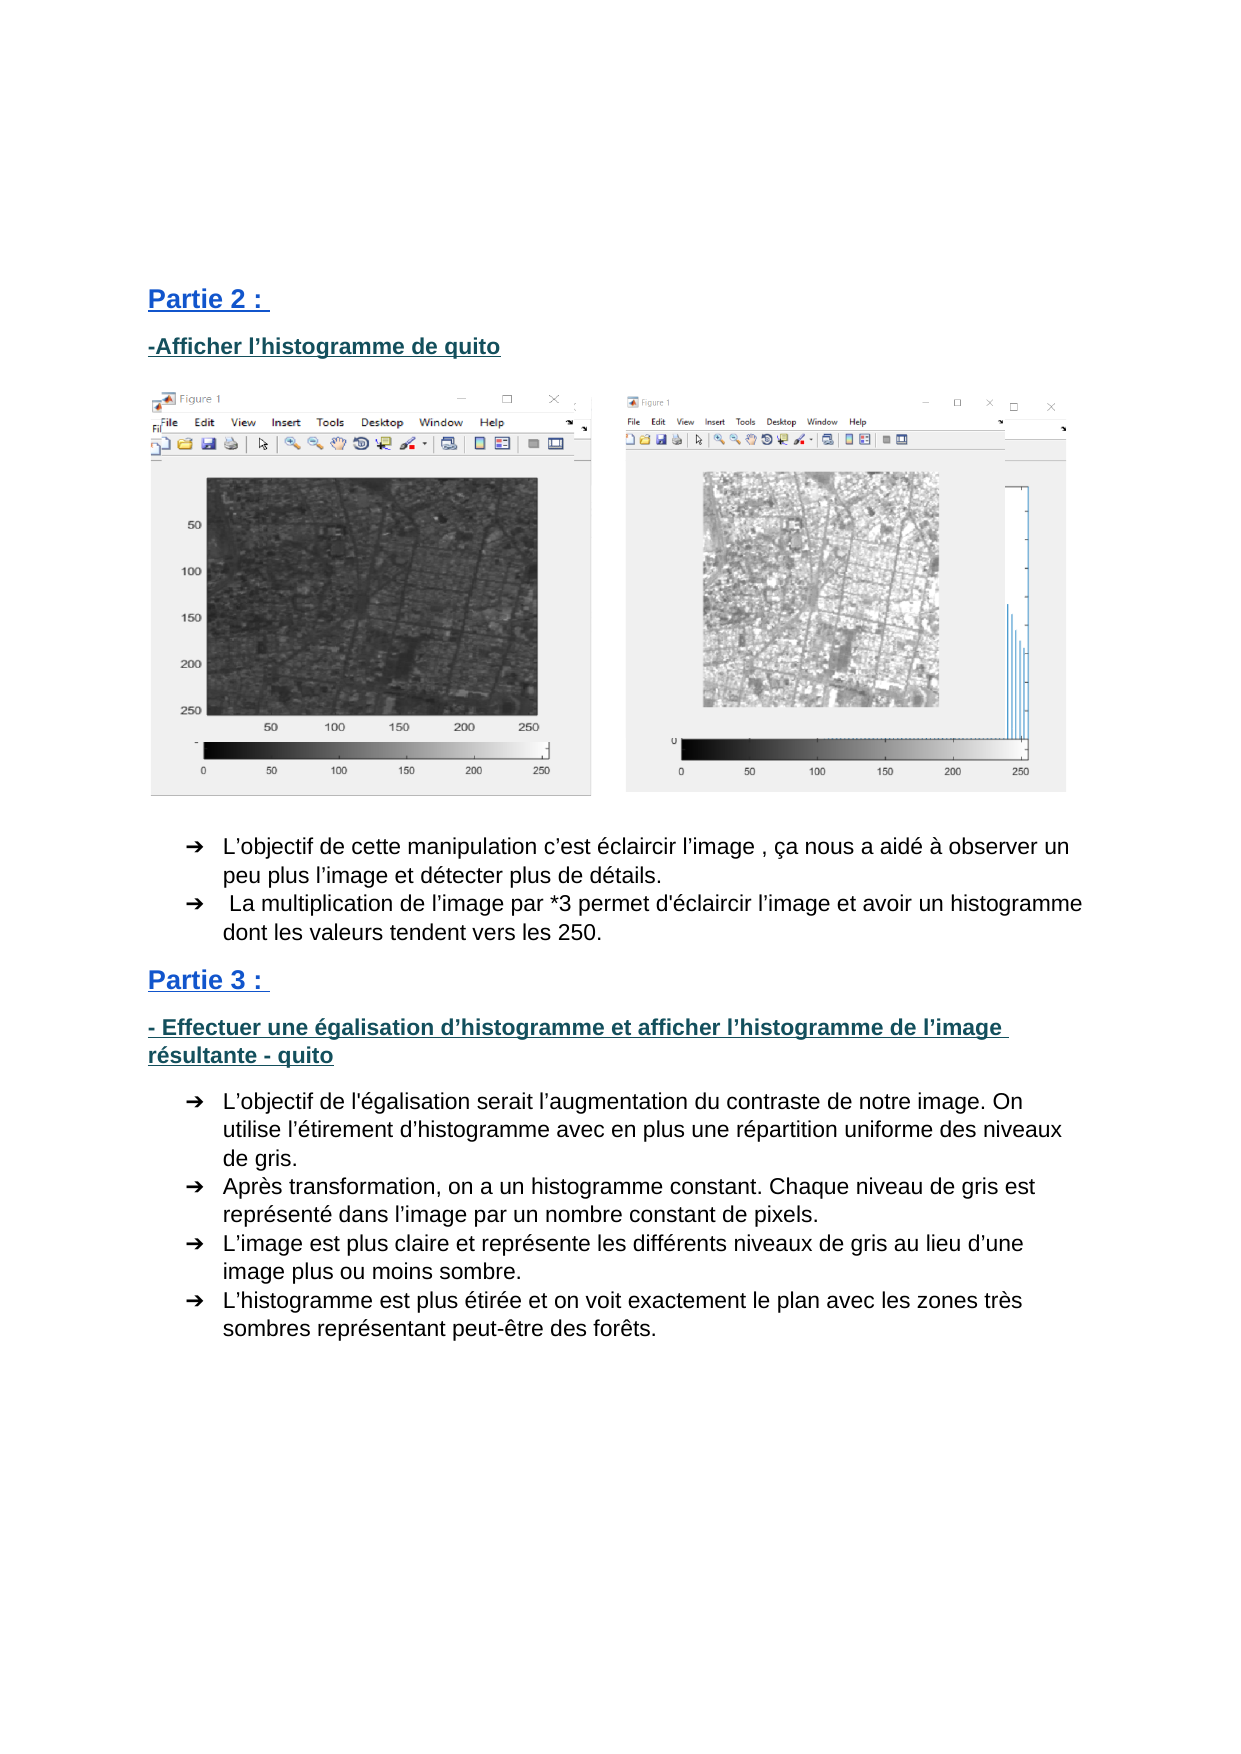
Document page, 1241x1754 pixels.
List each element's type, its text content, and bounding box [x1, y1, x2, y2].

text - Effectuer une égalisation d’histogramme et afficher l’histogramme de l’image résultante - quito [148, 1014, 1093, 1069]
list Après transformation, on a un histogramme constant. Chaque niveau de gris est représenté dans l’image par un nombre constant de pixels. [185, 1173, 1093, 1228]
list L’objectif de l'égalisation serait l’augmentation du contraste de notre image. On utilise l’étirement d’histogramme avec en plus une répartition uniforme des niveaux de gris. [185, 1088, 1093, 1171]
list La multiplication de l’image par *3 permet d'éclaircir l’image et avoir un histogramme dont les valeurs tendent vers les 250. [185, 890, 1093, 945]
text Partie 2 : [148, 283, 1093, 314]
text Partie 3 : [148, 964, 1093, 995]
list L’image est plus claire et représente les différents niveaux de gris au lieu d’une image plus ou moins sombre. [185, 1230, 1093, 1284]
picture [625, 392, 1067, 792]
picture [150, 389, 592, 796]
text -Afficher l’histogramme de quito [148, 333, 1093, 360]
list L’histogramme est plus étirée et on voit exactement le plan avec les zones très sombres représentant peut-être des forêts. [185, 1287, 1093, 1341]
